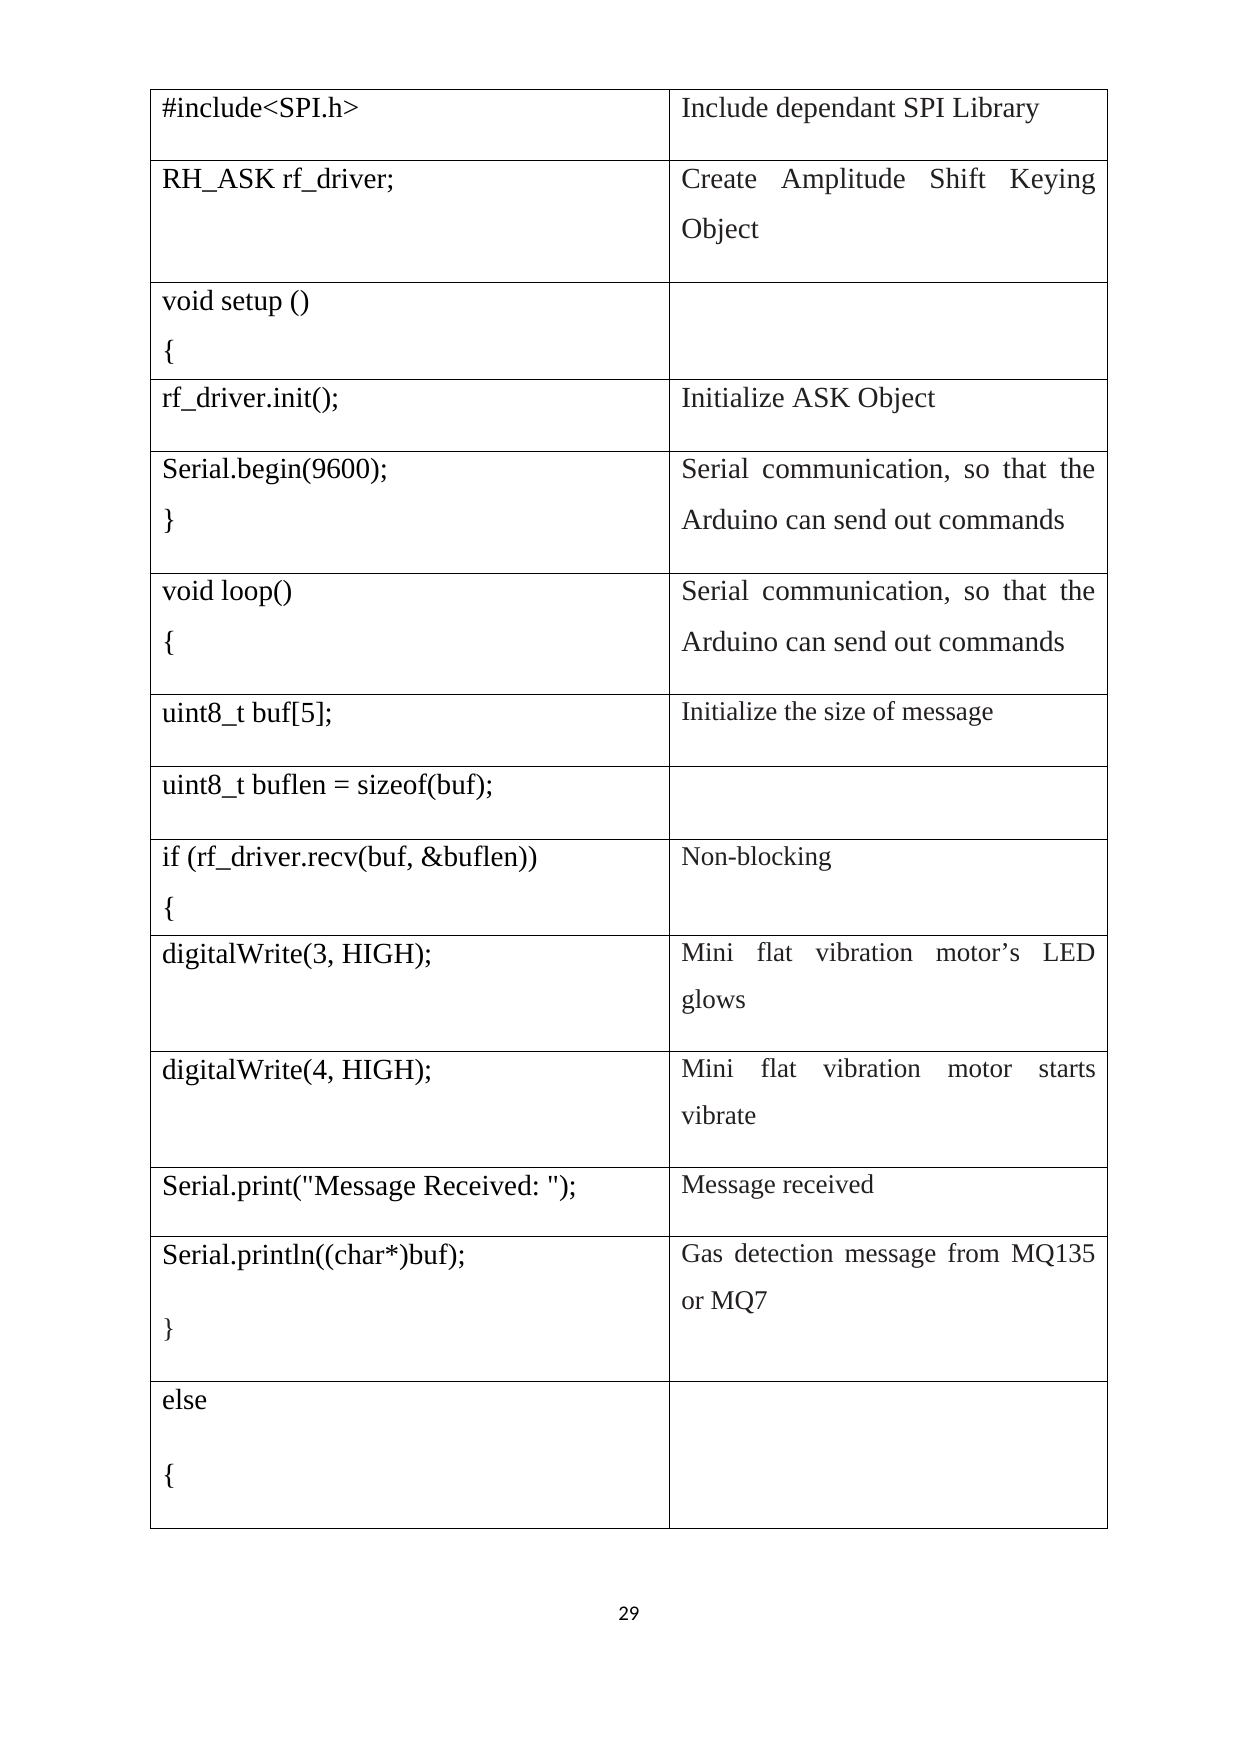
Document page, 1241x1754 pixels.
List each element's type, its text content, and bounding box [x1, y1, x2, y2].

table_cell rf_driver.init(); [151, 380, 669, 451]
table_cell RH_ASK rf_driver; [151, 161, 669, 282]
table_cell Initialize ASK Object [670, 380, 1107, 451]
table_cell void loop() { [151, 574, 669, 694]
table_cell Create Amplitude Shift Keying Object [670, 161, 1107, 282]
table_cell Gas detection message from MQ135 or MQ7 [670, 1237, 1107, 1381]
table_cell Initialize the size of message [670, 695, 1107, 766]
table_cell Message received [670, 1168, 1107, 1236]
table_cell Mini flat vibration motor’s LED glows [670, 936, 1107, 1051]
table_cell Mini flat vibration motor starts vibrate [670, 1052, 1107, 1167]
table_cell Non-blocking [670, 840, 1107, 935]
table_cell if (rf_driver.recv(buf, &buflen)) { [151, 840, 669, 935]
table_cell Serial communication, so that the Arduino can send out commands [670, 452, 1107, 572]
table_cell Serial.begin(9600); } [151, 452, 669, 572]
table_cell [670, 767, 1107, 838]
table_cell Serial.print("Message Received: "); [151, 1168, 669, 1236]
table_cell Serial communication, so that the Arduino can send out commands [670, 574, 1107, 694]
table_cell Serial.println((char*)buf); } [151, 1237, 669, 1381]
table_cell #include<SPI.h> [151, 90, 669, 160]
table_cell [670, 1382, 1107, 1528]
table_cell uint8_t buflen = sizeof(buf); [151, 767, 669, 838]
table_cell [670, 283, 1107, 379]
table_cell Include dependant SPI Library [670, 90, 1107, 160]
table_cell else { [151, 1382, 669, 1528]
table_cell void setup () { [151, 283, 669, 379]
table_cell digitalWrite(3, HIGH); [151, 936, 669, 1051]
table_cell digitalWrite(4, HIGH); [151, 1052, 669, 1167]
table_cell uint8_t buf[5]; [151, 695, 669, 766]
